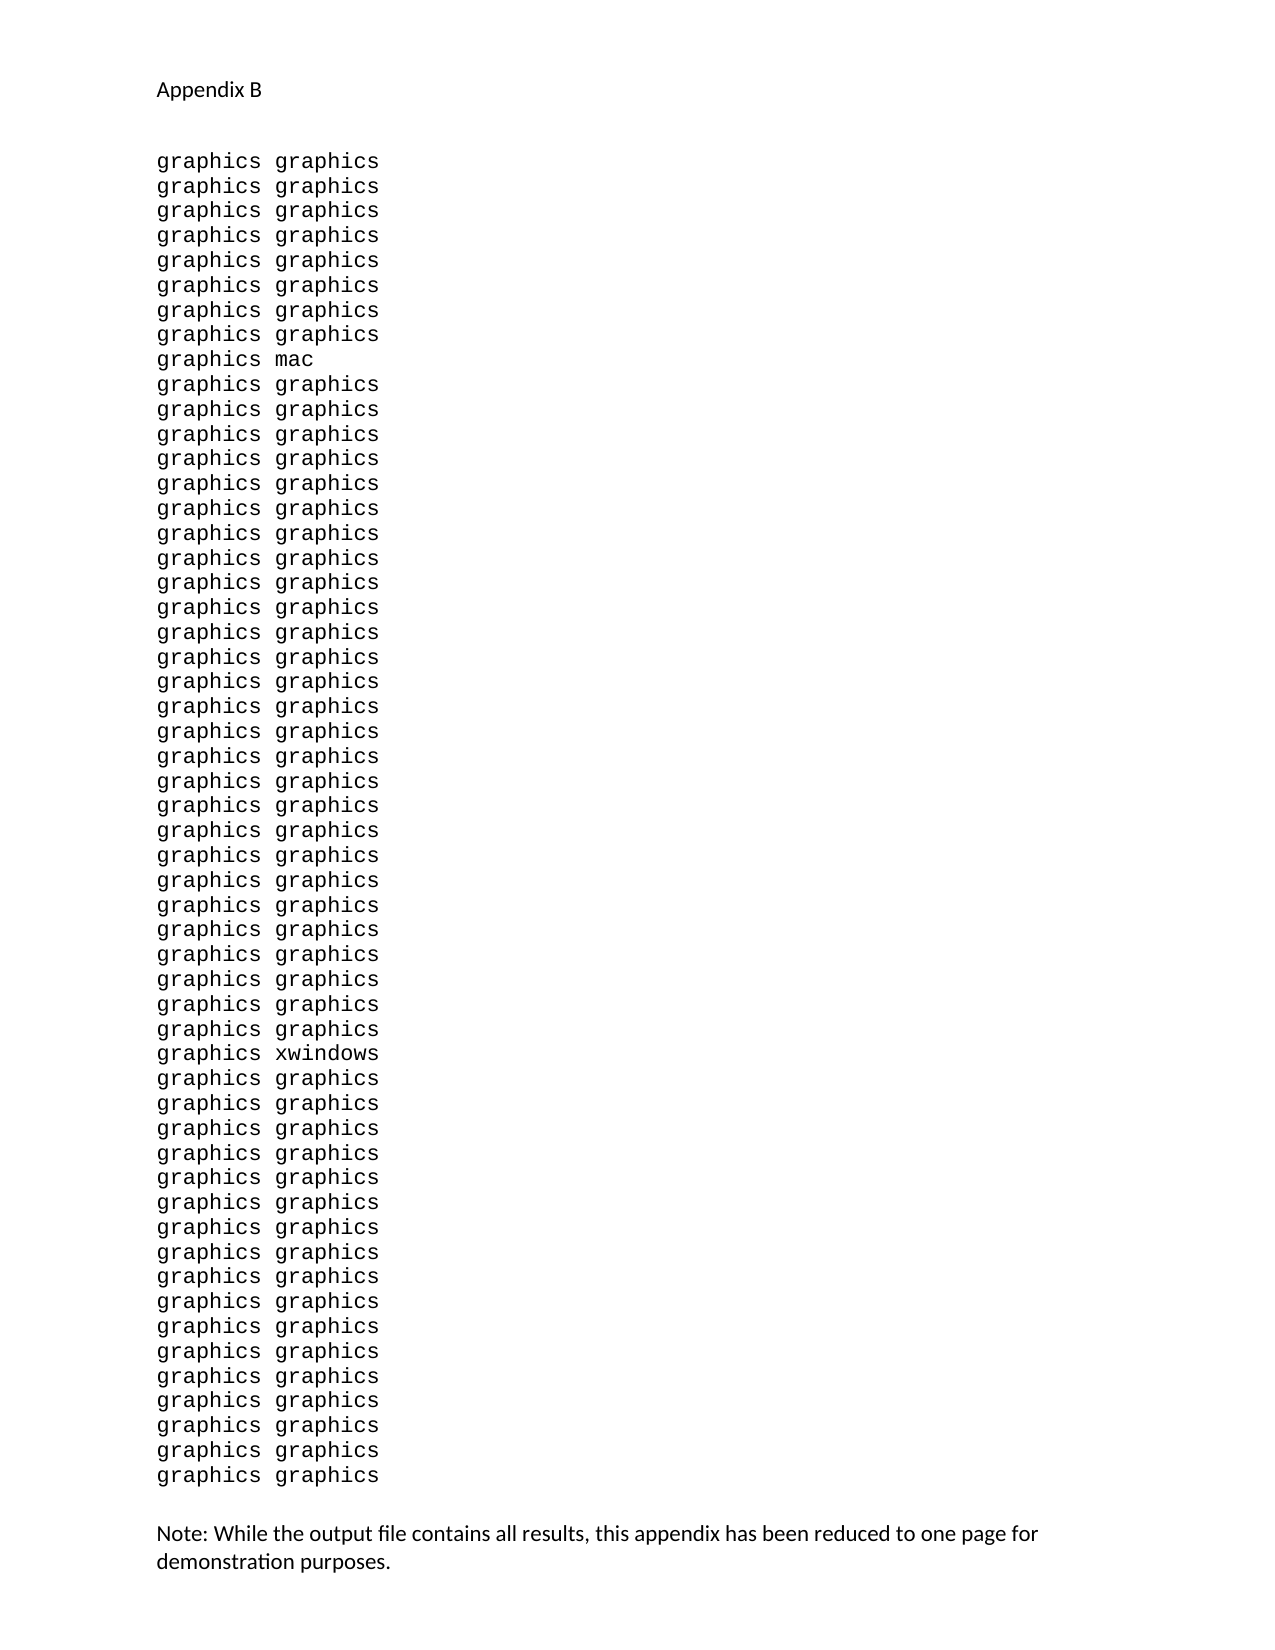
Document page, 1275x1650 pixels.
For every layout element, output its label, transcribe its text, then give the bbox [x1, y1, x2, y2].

text graphics graphics [156, 150, 1118, 175]
text graphics graphics [156, 274, 1118, 299]
text graphics graphics [156, 497, 1118, 522]
text graphics graphics [156, 1315, 1118, 1340]
text graphics graphics [156, 472, 1118, 497]
text graphics graphics [156, 1439, 1118, 1464]
text graphics graphics [156, 819, 1118, 844]
text graphics graphics [156, 249, 1118, 274]
text graphics graphics [156, 199, 1118, 224]
text graphics graphics [156, 1266, 1118, 1290]
text graphics graphics [156, 1290, 1118, 1315]
text graphics graphics [156, 224, 1118, 249]
text graphics graphics [156, 894, 1118, 918]
text graphics graphics [156, 794, 1118, 819]
text graphics graphics [156, 299, 1118, 323]
text graphics graphics [156, 1191, 1118, 1216]
text graphics graphics [156, 1018, 1118, 1042]
text graphics graphics [156, 1414, 1118, 1439]
text graphics graphics [156, 745, 1118, 770]
text graphics graphics [156, 175, 1118, 199]
text graphics graphics [156, 1092, 1118, 1117]
text graphics graphics [156, 522, 1118, 547]
text graphics graphics [156, 1166, 1118, 1191]
text graphics graphics [156, 844, 1118, 869]
text graphics graphics [156, 1365, 1118, 1389]
text graphics graphics [156, 1142, 1118, 1166]
text graphics graphics [156, 621, 1118, 646]
text graphics graphics [156, 993, 1118, 1018]
text graphics graphics [156, 671, 1118, 695]
text graphics graphics [156, 547, 1118, 571]
text graphics graphics [156, 1117, 1118, 1142]
text graphics graphics [156, 918, 1118, 943]
text graphics graphics [156, 1067, 1118, 1092]
text graphics graphics [156, 646, 1118, 671]
text graphics graphics [156, 323, 1118, 348]
text graphics graphics [156, 869, 1118, 894]
text graphics graphics [156, 398, 1118, 423]
text graphics mac [156, 348, 1118, 373]
text graphics graphics [156, 571, 1118, 596]
text graphics graphics [156, 1464, 1118, 1489]
text graphics graphics [156, 695, 1118, 720]
text graphics graphics [156, 1216, 1118, 1241]
text graphics graphics [156, 943, 1118, 968]
text graphics graphics [156, 373, 1118, 398]
text graphics graphics [156, 447, 1118, 472]
text graphics graphics [156, 720, 1118, 745]
text graphics xwindows [156, 1042, 1118, 1067]
text graphics graphics [156, 596, 1118, 621]
text graphics graphics [156, 1241, 1118, 1266]
text graphics graphics [156, 770, 1118, 794]
text graphics graphics [156, 1389, 1118, 1414]
text graphics graphics [156, 423, 1118, 447]
text graphics graphics [156, 1340, 1118, 1365]
text graphics graphics [156, 968, 1118, 993]
